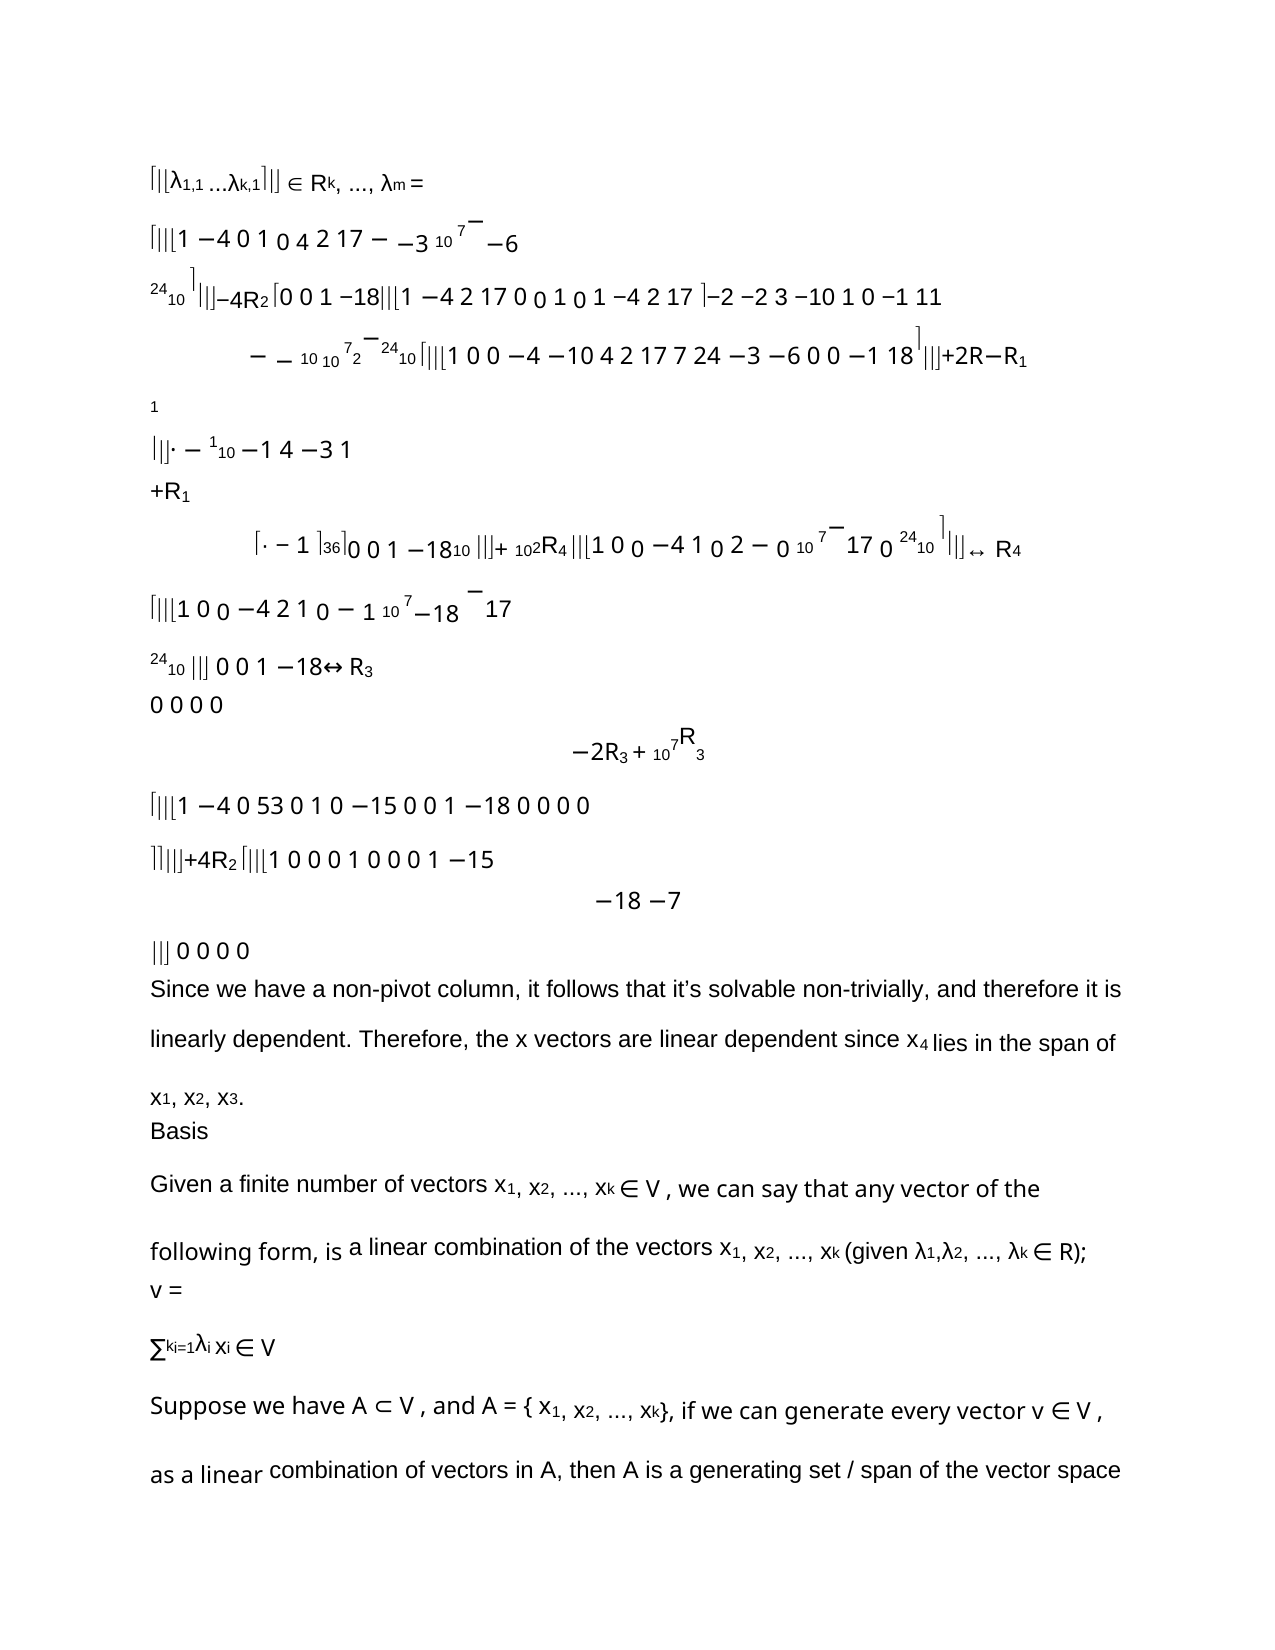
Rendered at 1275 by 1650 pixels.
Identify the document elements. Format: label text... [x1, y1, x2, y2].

text Basis [150, 1117, 1125, 1145]
text v = [150, 1276, 1125, 1303]
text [150, 1371, 1125, 1490]
text Since we have a non-pivot column, it follows that it’s solvable non-trivially, and therefore it is linearly dependent. Therefore, the x vectors are linear dependent since x4 lies in the span of x1, x2, x3. [150, 975, 1125, 1110]
text · − 110 −1 4 −3 1 [150, 421, 1125, 467]
text 0 0 0 0 [150, 691, 1125, 719]
text λ1,1 ...λk,1 ∈ Rk, ..., λm = [150, 150, 1125, 197]
text  0 0 0 0 [150, 921, 1125, 968]
text 1 0 0 −4 2 1 0 − 1 10 7−18 −17 [150, 574, 1125, 629]
text −18 −7 [150, 884, 1125, 917]
text 2410  0 0 1 −18↔ R3 [150, 637, 1125, 684]
text 1 −4 0 1 0 4 2 17 − −3 10 7−−6 [150, 204, 1125, 259]
text − − 10 10 72−2410 1 0 0 −4 −10 4 2 17 7 24 −3 −6 0 0 −1 18+2R−R1 [150, 321, 1125, 376]
text ∑ki=1λi xi ∈ V [150, 1308, 1125, 1363]
text · − 1 360 0 1 −1810 + 102R4 1 0 0 −4 1 0 2 − 0 10 7−17 0 2410 ↔ R4 [150, 510, 1125, 566]
text 2410 −4R2 0 0 1 −181 −4 2 17 0 0 1 0 1 −4 2 17 −2 −2 3 −10 1 0 −1 11 [150, 267, 1125, 314]
text 1 −4 0 53 0 1 0 −15 0 0 1 −18 0 0 0 0 [150, 776, 1125, 823]
text +4R2 1 0 0 0 1 0 0 0 1 −15 [150, 830, 1125, 877]
text −2R3 + 107R3 [150, 723, 1125, 769]
text 1 [150, 384, 1125, 416]
text Given a finite number of vectors x1, x2, ..., xk ∈ V , we can say that any vector of the following form, is a linear combination of the vectors x1, x2, ..., xk (given λ1,λ2, ..., λk ∈ R); [150, 1149, 1125, 1268]
text +R1 [150, 474, 1125, 506]
